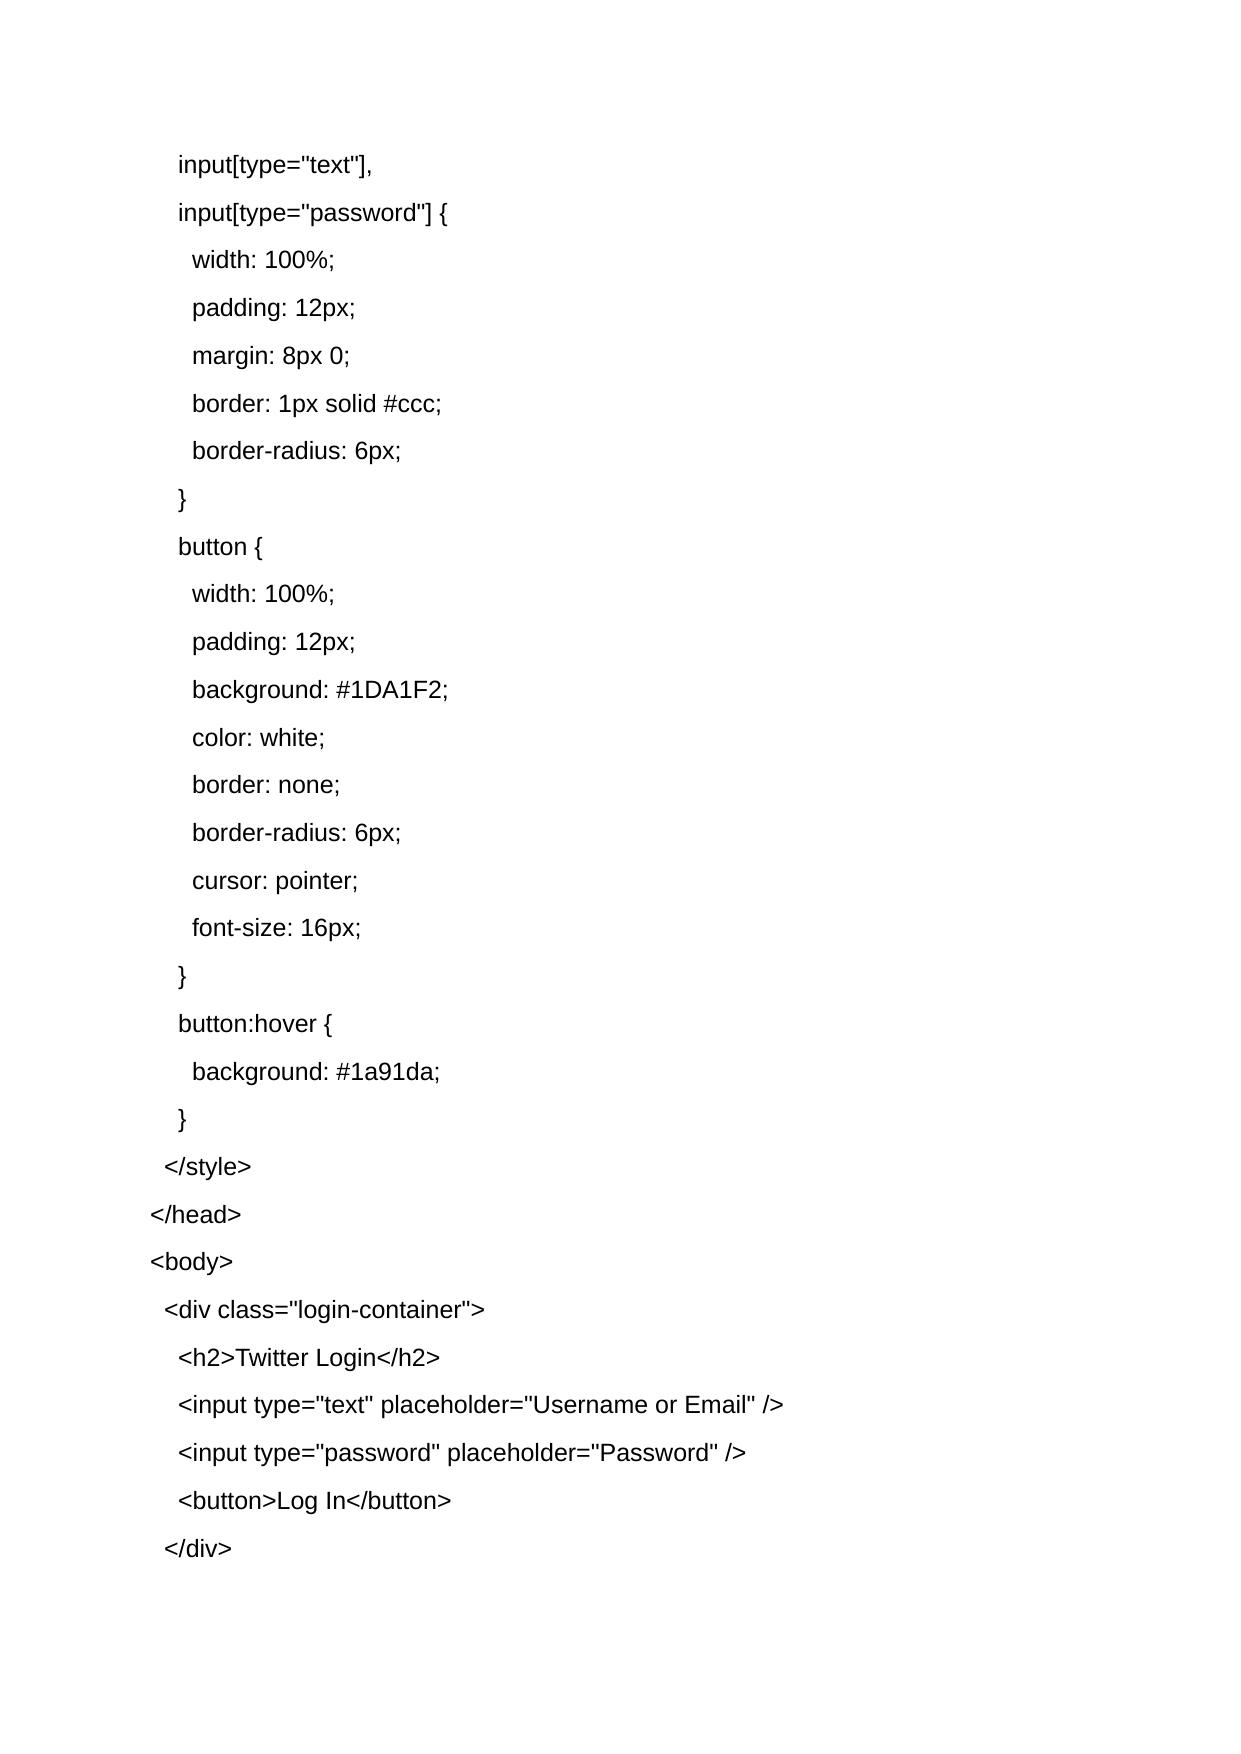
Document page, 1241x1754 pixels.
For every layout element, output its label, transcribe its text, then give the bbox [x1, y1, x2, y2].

text font-size: 16px; [150, 913, 1090, 942]
text <input type="text" placeholder="Username or Email" /> [150, 1390, 1090, 1419]
text <button>Log In</button> [150, 1486, 1090, 1514]
text padding: 12px; [150, 293, 1090, 322]
text } [150, 1104, 1090, 1133]
text </head> [150, 1199, 1090, 1228]
text color: white; [150, 722, 1090, 751]
text } [150, 484, 1090, 513]
text } [150, 961, 1090, 990]
text margin: 8px 0; [150, 341, 1090, 369]
text border-radius: 6px; [150, 436, 1090, 465]
text button:hover { [150, 1009, 1090, 1037]
text width: 100%; [150, 245, 1090, 274]
text background: #1DA1F2; [150, 675, 1090, 703]
text button { [150, 532, 1090, 560]
text padding: 12px; [150, 627, 1090, 656]
text cursor: pointer; [150, 866, 1090, 894]
text border-radius: 6px; [150, 818, 1090, 847]
text <input type="password" placeholder="Password" /> [150, 1438, 1090, 1467]
text width: 100%; [150, 579, 1090, 608]
text border: 1px solid #ccc; [150, 388, 1090, 417]
text </div> [150, 1533, 1090, 1562]
text input[type="password"] { [150, 198, 1090, 226]
text <h2>Twitter Login</h2> [150, 1343, 1090, 1371]
text border: none; [150, 770, 1090, 799]
text input[type="text"], [150, 150, 1090, 179]
text </style> [150, 1152, 1090, 1181]
text <body> [150, 1247, 1090, 1276]
text <div class="login-container"> [150, 1295, 1090, 1324]
text background: #1a91da; [150, 1056, 1090, 1085]
